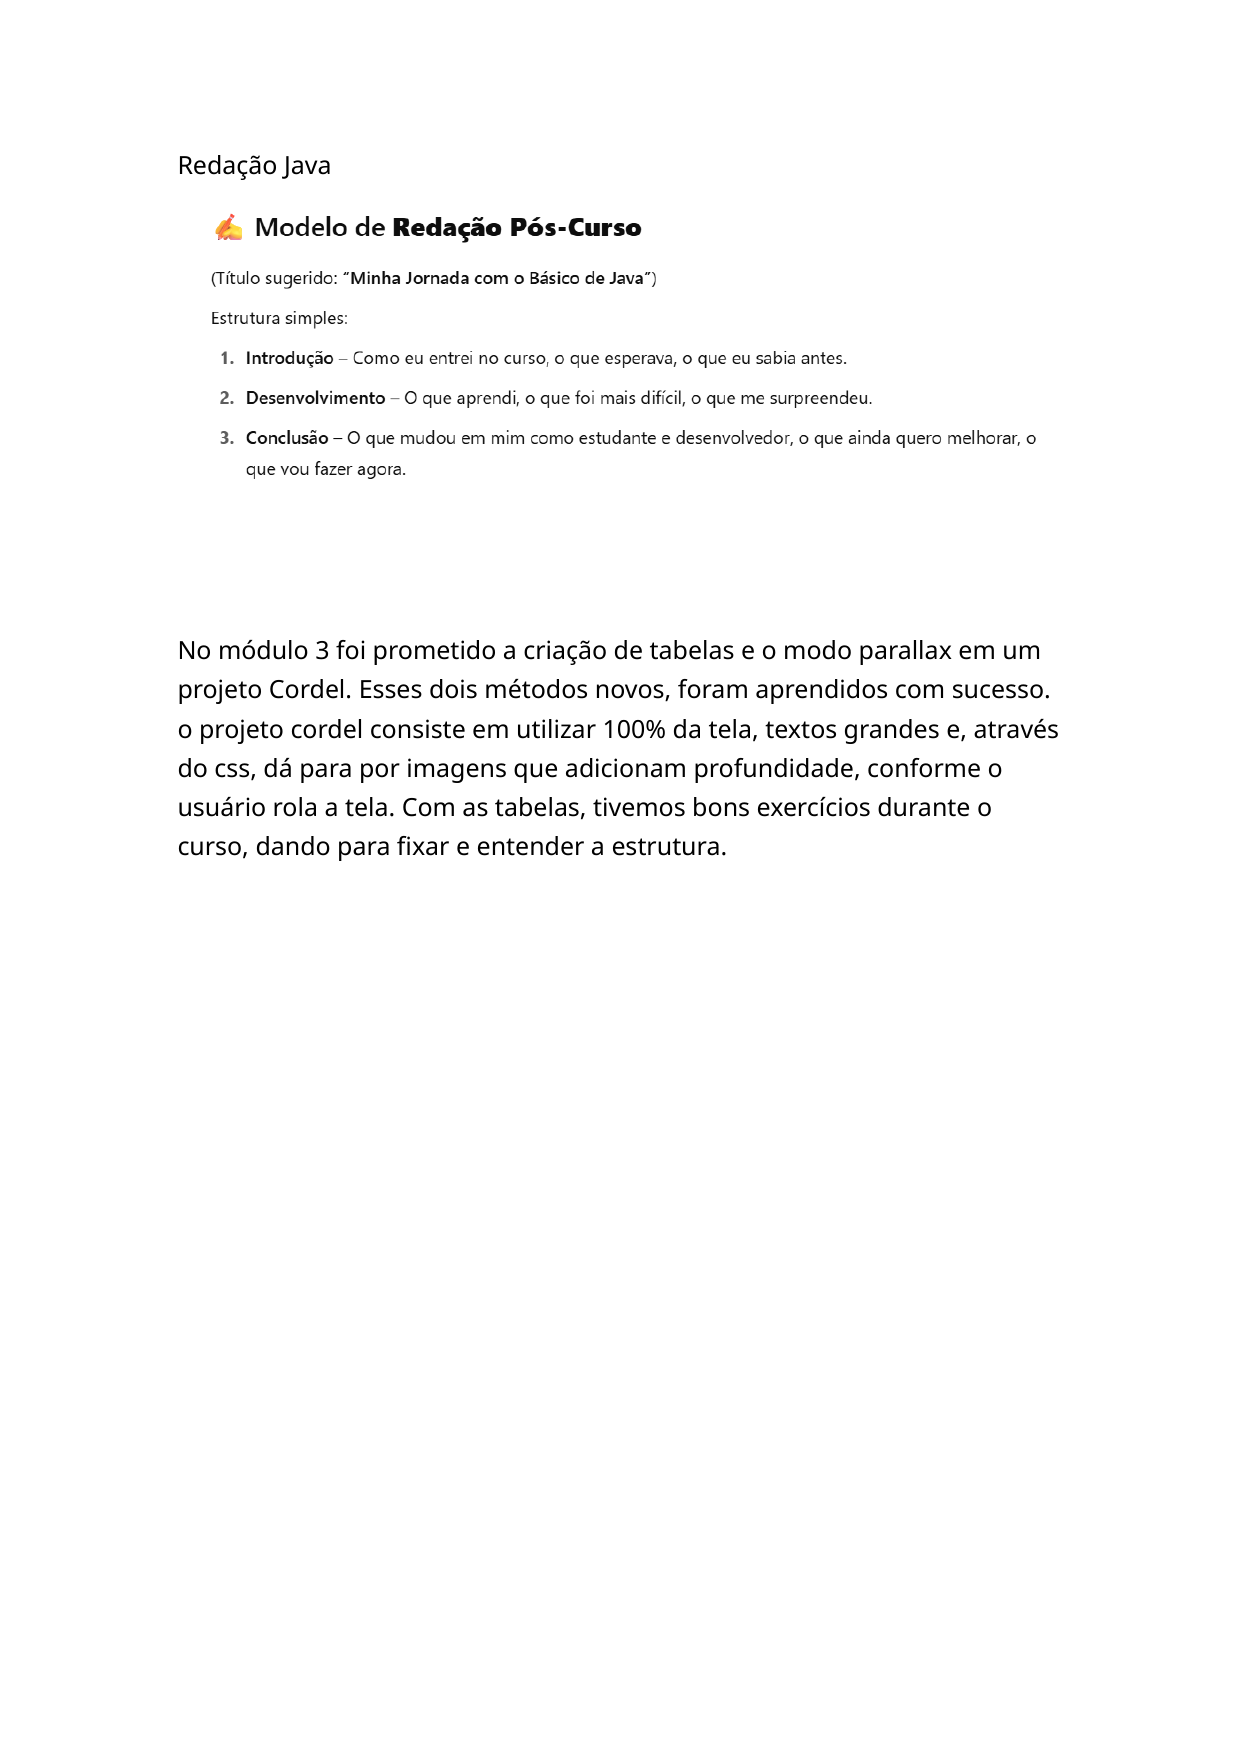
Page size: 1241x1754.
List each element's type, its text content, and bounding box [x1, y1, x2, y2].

picture [177, 203, 1063, 500]
text No módulo 3 foi prometido a criação de tabelas e o modo parallax em um projeto Cordel. Esses dois métodos novos, foram aprendidos com sucesso. o projeto cordel consiste em utilizar 100% da tela, textos grandes e, através do css, dá para por imagens que adicionam profundidade, conforme o usuário rola a tela. Com as tabelas, tivemos bons exercícios durante o curso, dando para fixar e entender a estrutura. [177, 633, 1063, 863]
text Redação Java [177, 148, 1063, 182]
